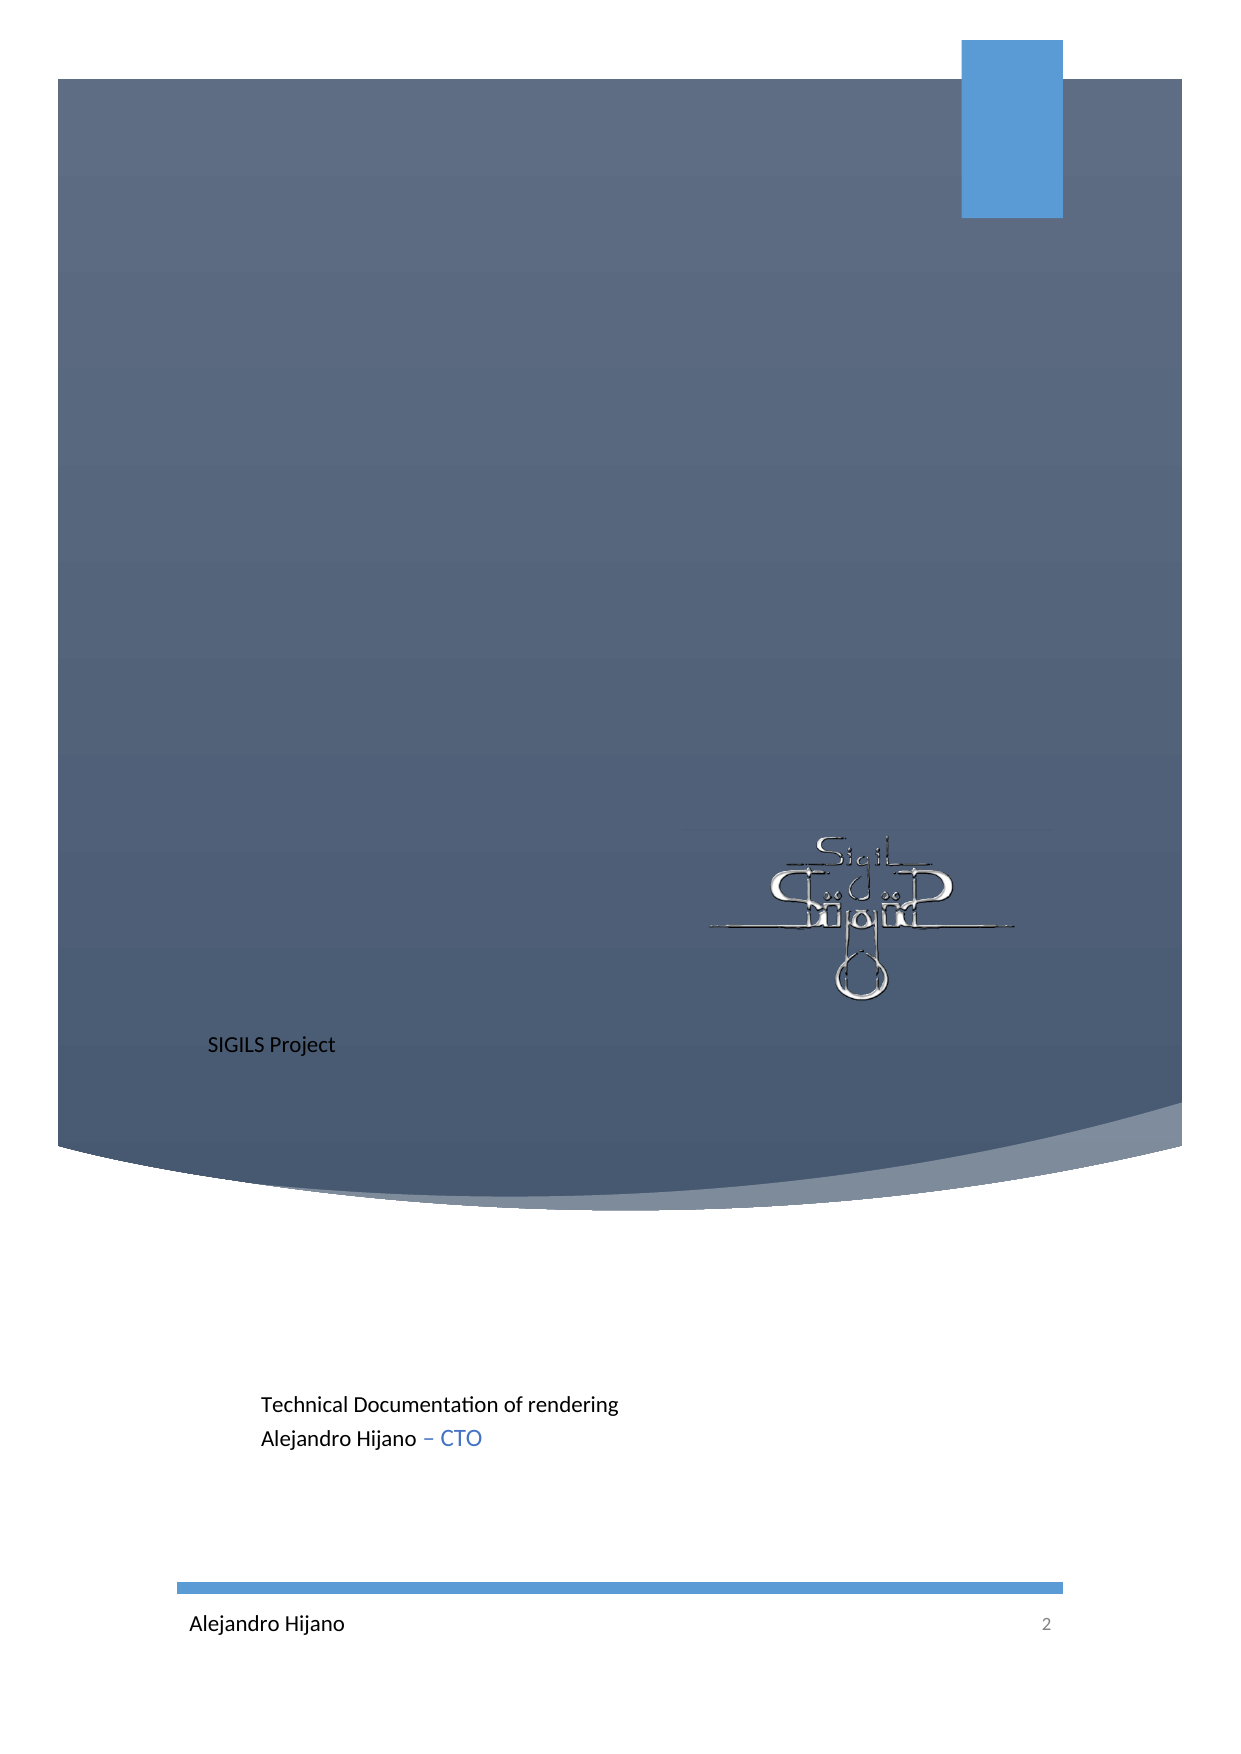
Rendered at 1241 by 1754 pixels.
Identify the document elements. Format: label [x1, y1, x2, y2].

picture [648, 829, 1090, 1015]
